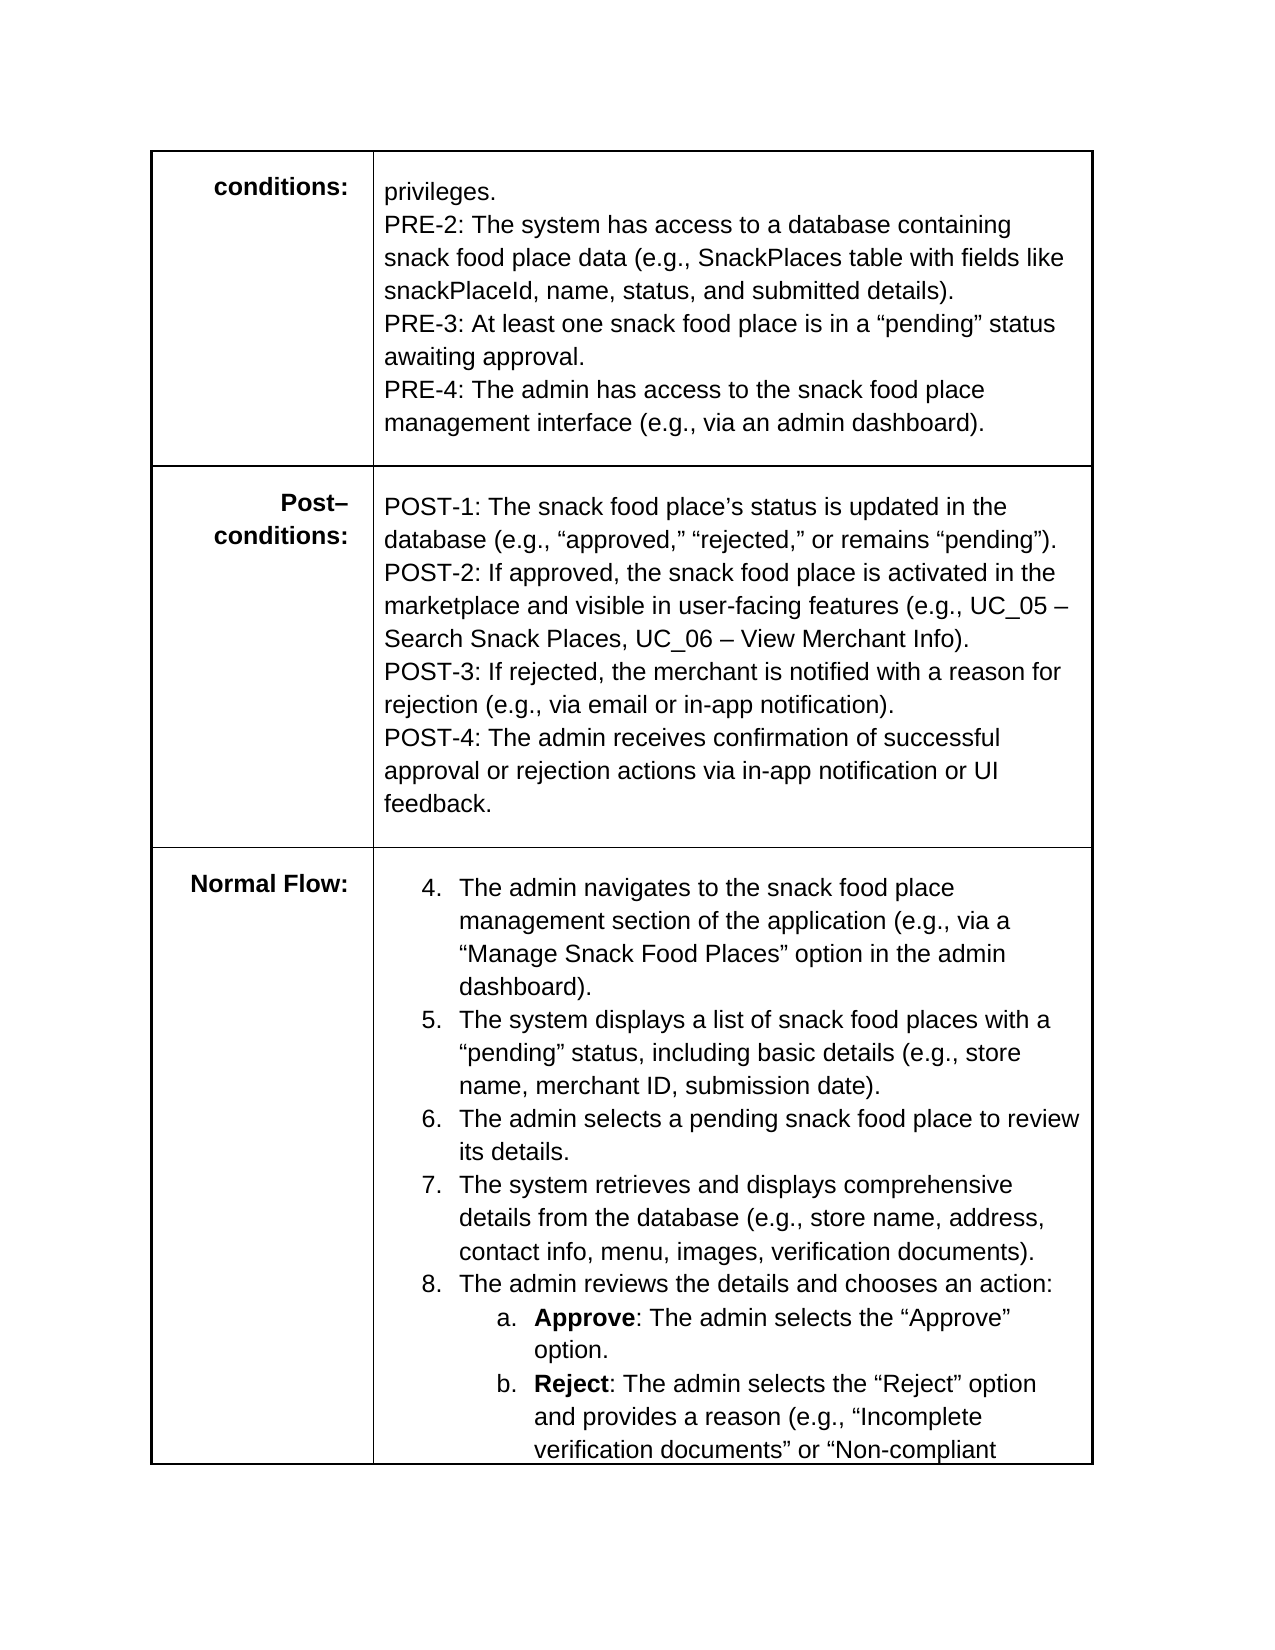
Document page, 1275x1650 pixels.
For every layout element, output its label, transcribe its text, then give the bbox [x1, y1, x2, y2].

table_cell Normal Flow: [153, 848, 373, 1463]
table_cell Post–conditions: [153, 467, 373, 847]
table_cell Pre-conditions: [153, 152, 373, 465]
